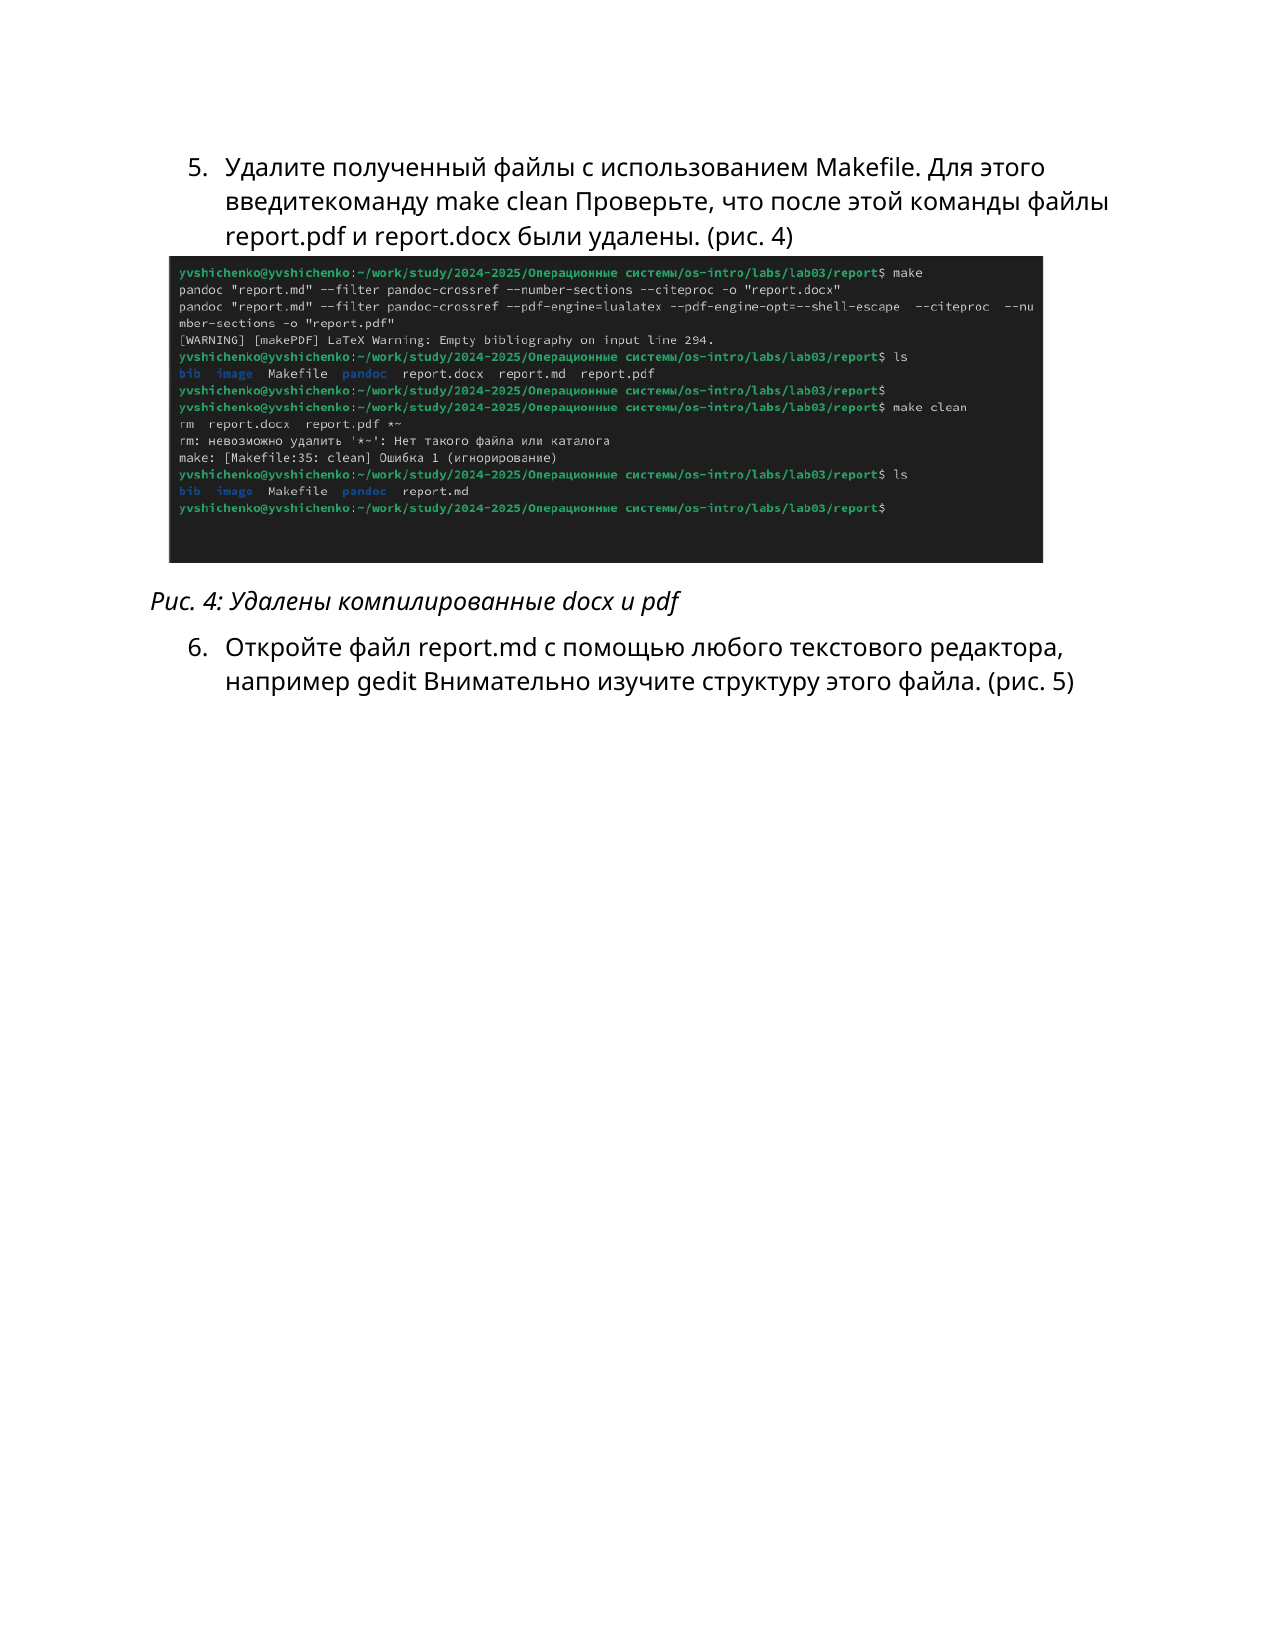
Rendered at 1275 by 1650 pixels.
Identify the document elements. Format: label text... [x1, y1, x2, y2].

list Откройте файл report.md c помощью любого текстового редактора, например gedit Внимательно изучите структуру этого файла. (рис. 5) [187, 630, 1125, 698]
text Рис. 4: Удалены компилированные docx и pdf [150, 583, 1125, 617]
list Удалите полученный файлы с использованием Makefile. Для этого введитекоманду make clean Проверьте, что после этой команды файлы report.pdf и report.docx были удалены. (рис. 4) [187, 150, 1125, 252]
picture [168, 256, 1044, 563]
